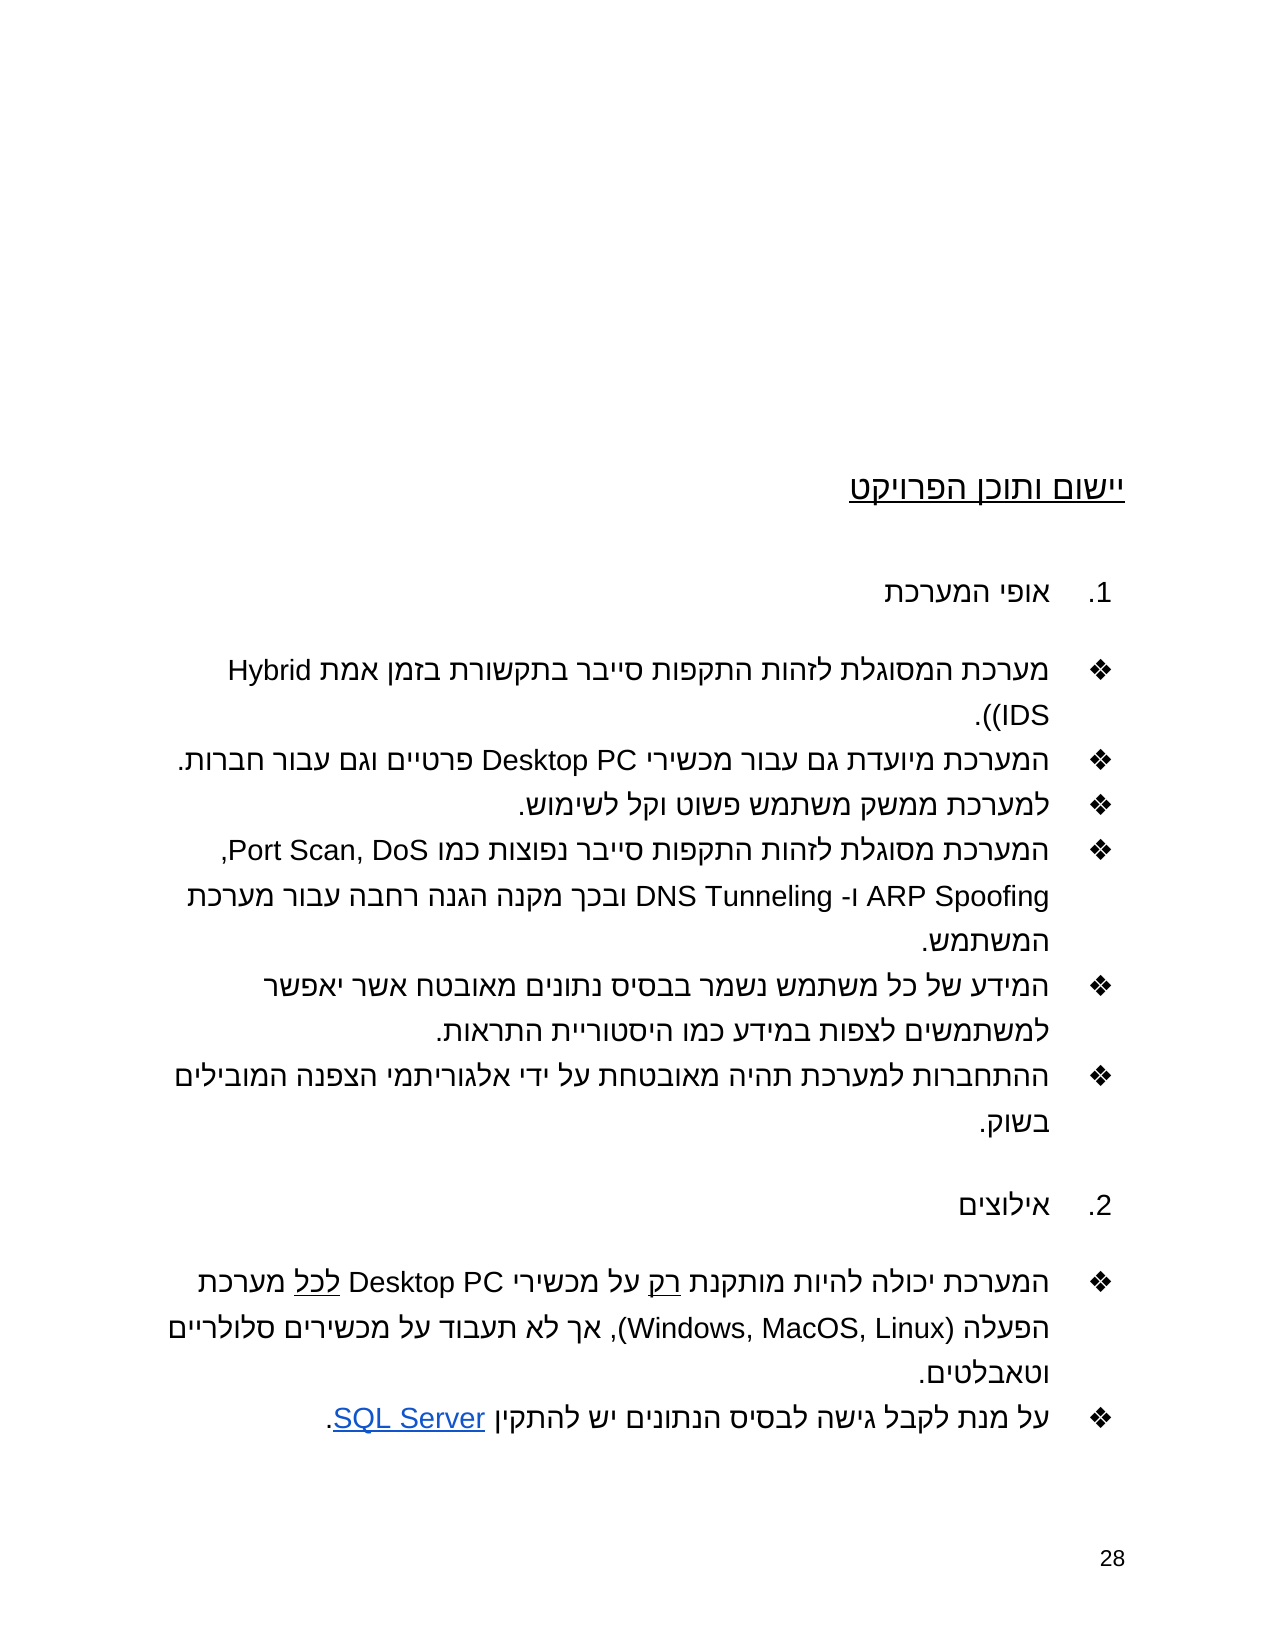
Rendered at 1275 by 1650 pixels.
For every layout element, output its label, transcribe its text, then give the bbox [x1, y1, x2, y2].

list מערכת המסוגלת לזהות התקפות סייבר בתקשורת בזמן אמת Hybrid IDS)). [150, 652, 1087, 731]
list המידע של כל משתמש נשמר בבסיס נתונים מאובטח אשר יאפשר למשתמשים לצפות במידע כמו היסטוריית התראות. [150, 969, 1087, 1048]
list על מנת לקבל גישה לבסיס הנתונים יש להתקין SQL Server. [150, 1401, 1087, 1434]
list אילוצים [150, 1188, 1087, 1222]
list המערכת יכולה להיות מותקנת רק על מכשירי Desktop PC לכל מערכת הפעלה (Windows, MacOS, Linux), אך לא תעבוד על מכשירים סלולריים וטאבלטים. [150, 1265, 1087, 1389]
list המערכת מיועדת גם עבור מכשירי Desktop PC פרטיים וגם עבור חברות. [150, 743, 1087, 776]
list המערכת מסוגלת לזהות התקפות סייבר נפוצות כמו Port Scan, DoS, ARP Spoofing ו- DNS Tunneling ובכך מקנה הגנה רחבה עבור מערכת המשתמש. [150, 833, 1087, 957]
subtitle יישום ותוכן הפרויקט [150, 468, 1125, 506]
list אופי המערכת [150, 575, 1087, 609]
list למערכת ממשק משתמש פשוט וקל לשימוש. [150, 788, 1087, 822]
list ההתחברות למערכת תהיה מאובטחת על ידי אלגוריתמי הצפנה המובילים בשוק. [150, 1059, 1087, 1138]
